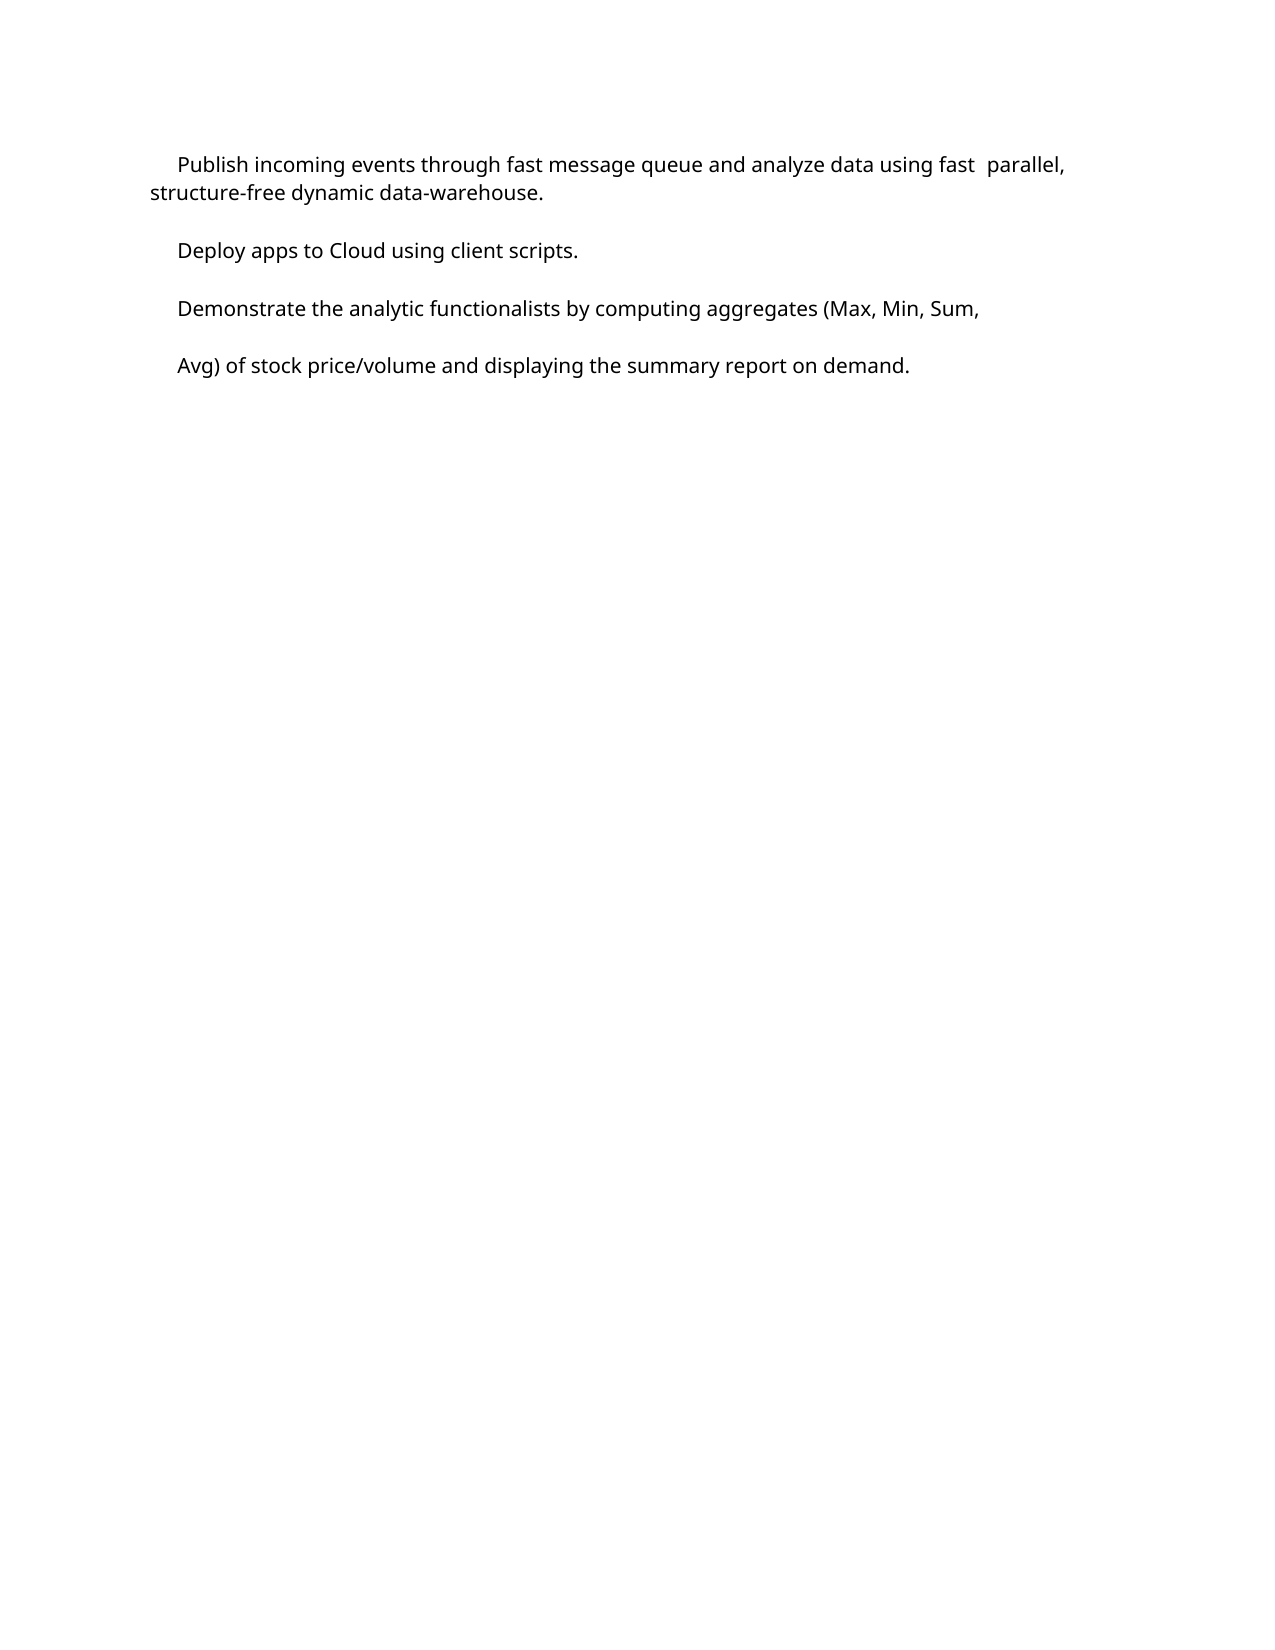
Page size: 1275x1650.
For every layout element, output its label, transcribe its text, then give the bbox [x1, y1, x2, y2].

text Avg) of stock price/volume and displaying the summary report on demand. [150, 351, 1125, 380]
text Demonstrate the analytic functionalists by computing aggregates (Max, Min, Sum, [150, 294, 1125, 322]
text Deploy apps to Cloud using client scripts. [150, 236, 1125, 264]
text Publish incoming events through fast message queue and analyze data using fast parallel, structure-free dynamic data-warehouse. [150, 150, 1125, 207]
